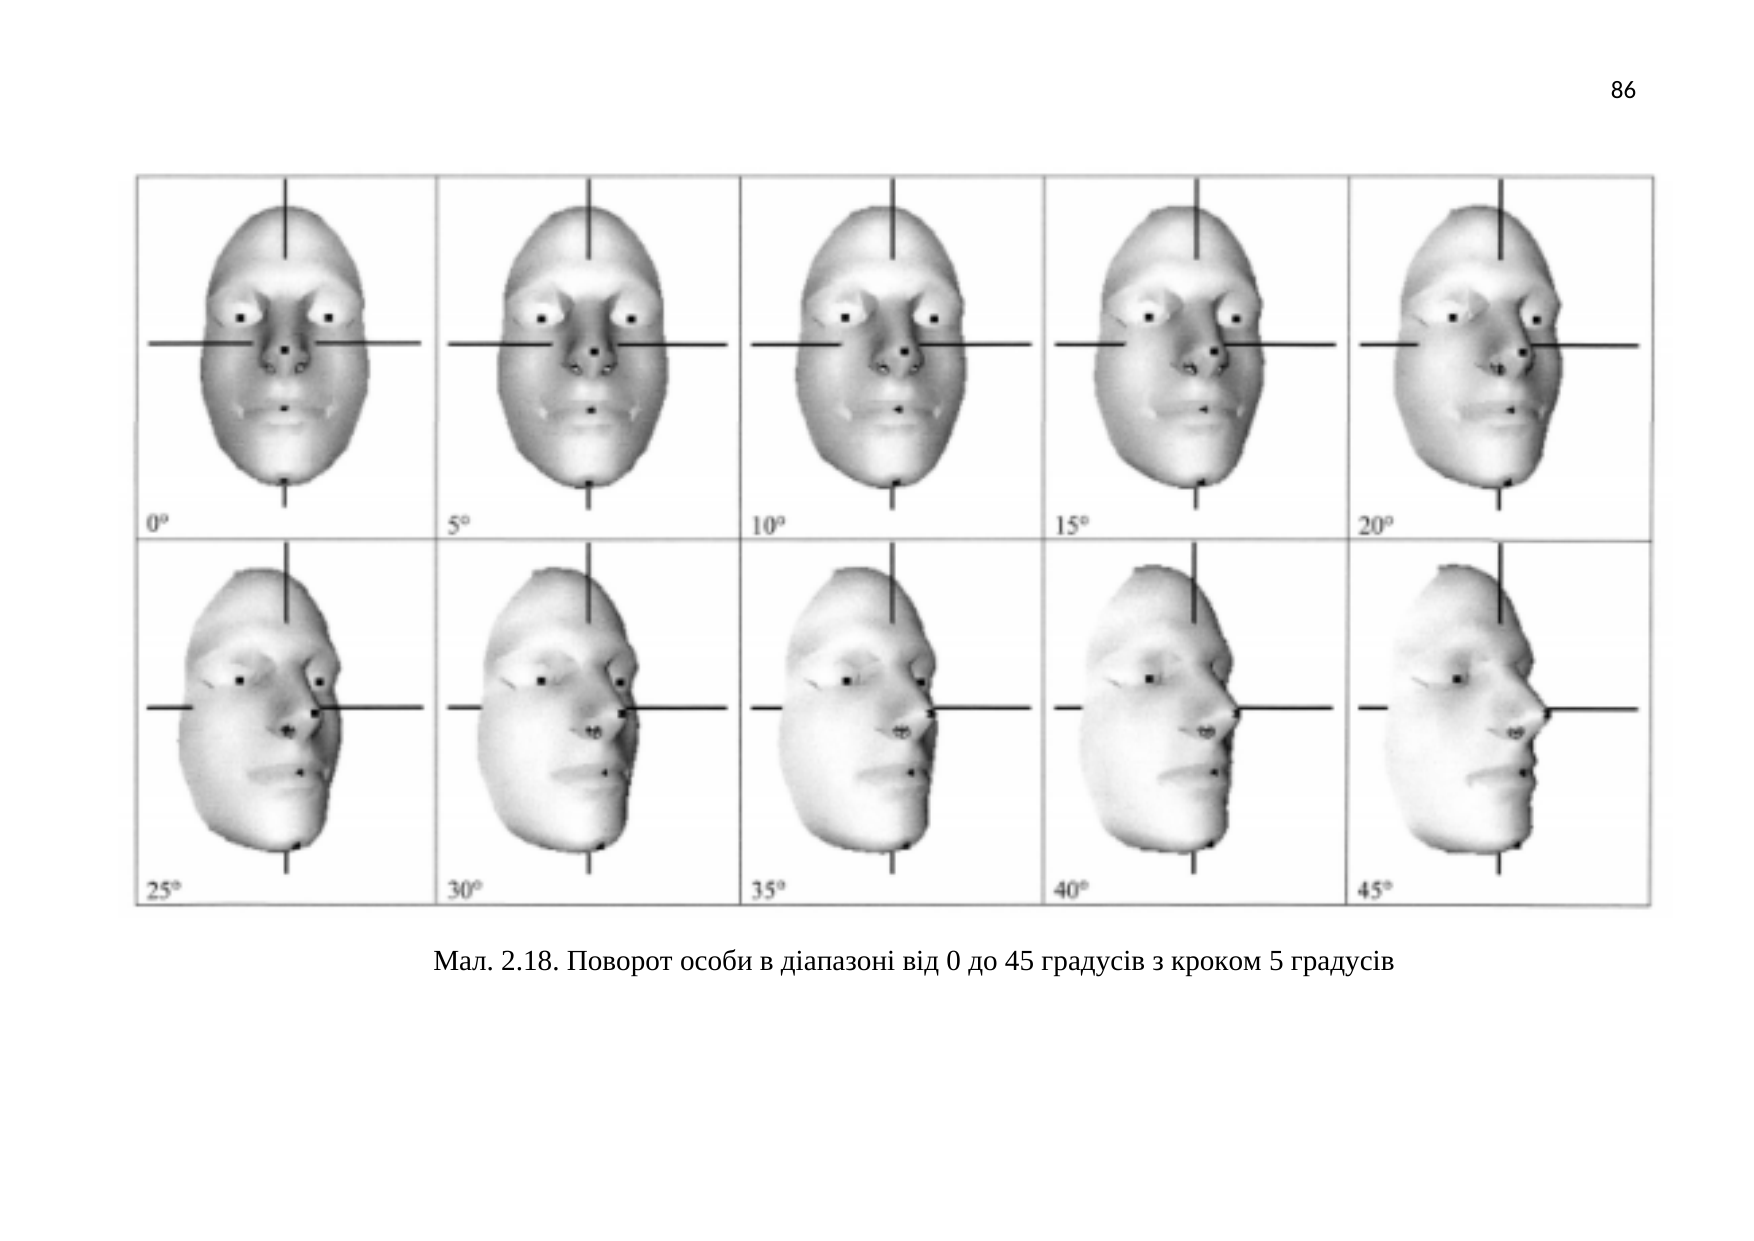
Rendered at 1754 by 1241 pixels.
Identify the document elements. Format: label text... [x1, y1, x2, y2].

picture [118, 164, 1674, 918]
text Мал. 2.18. Поворот особи в діапазоні від 0 до 45 градусів з кроком 5 градусів [118, 943, 1636, 976]
